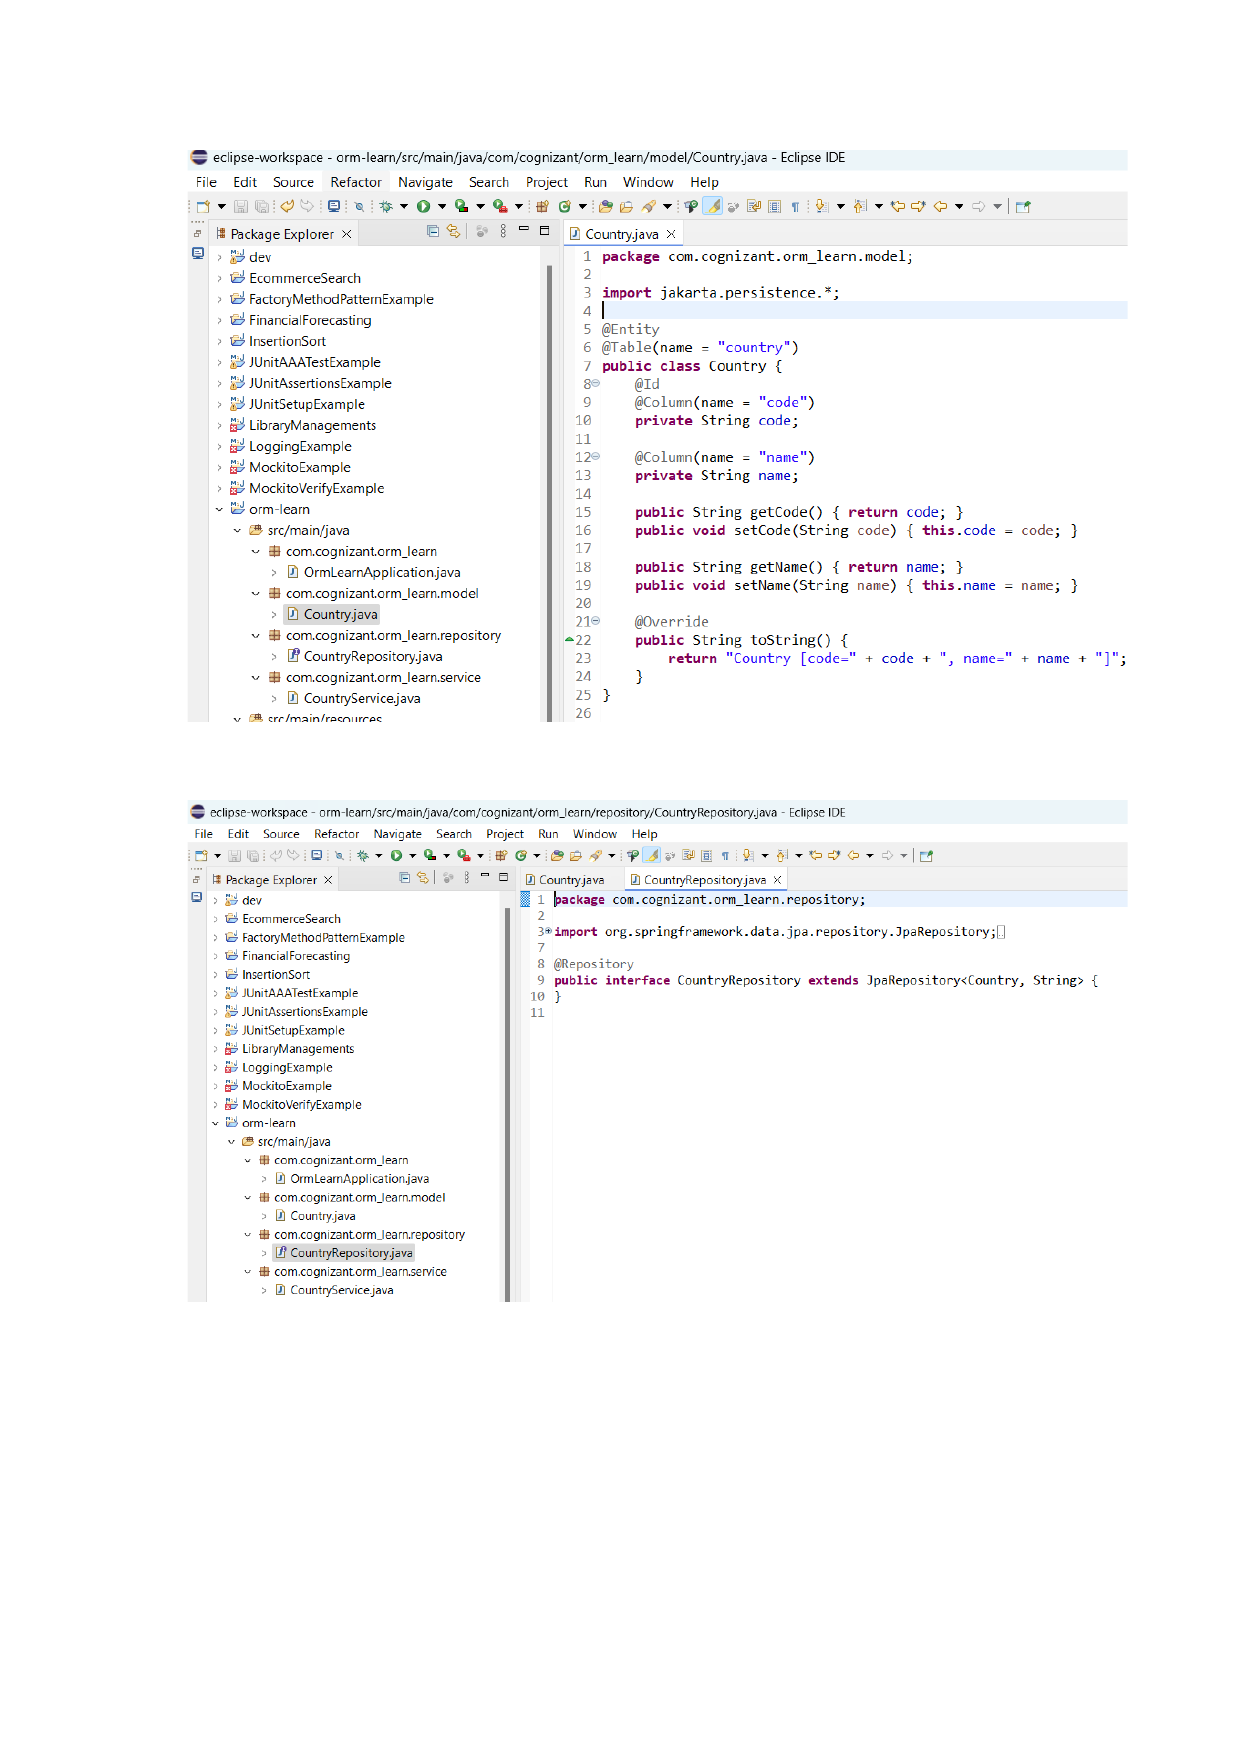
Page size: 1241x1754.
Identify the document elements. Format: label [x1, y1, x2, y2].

picture [187, 800, 1128, 1302]
picture [187, 150, 1128, 722]
